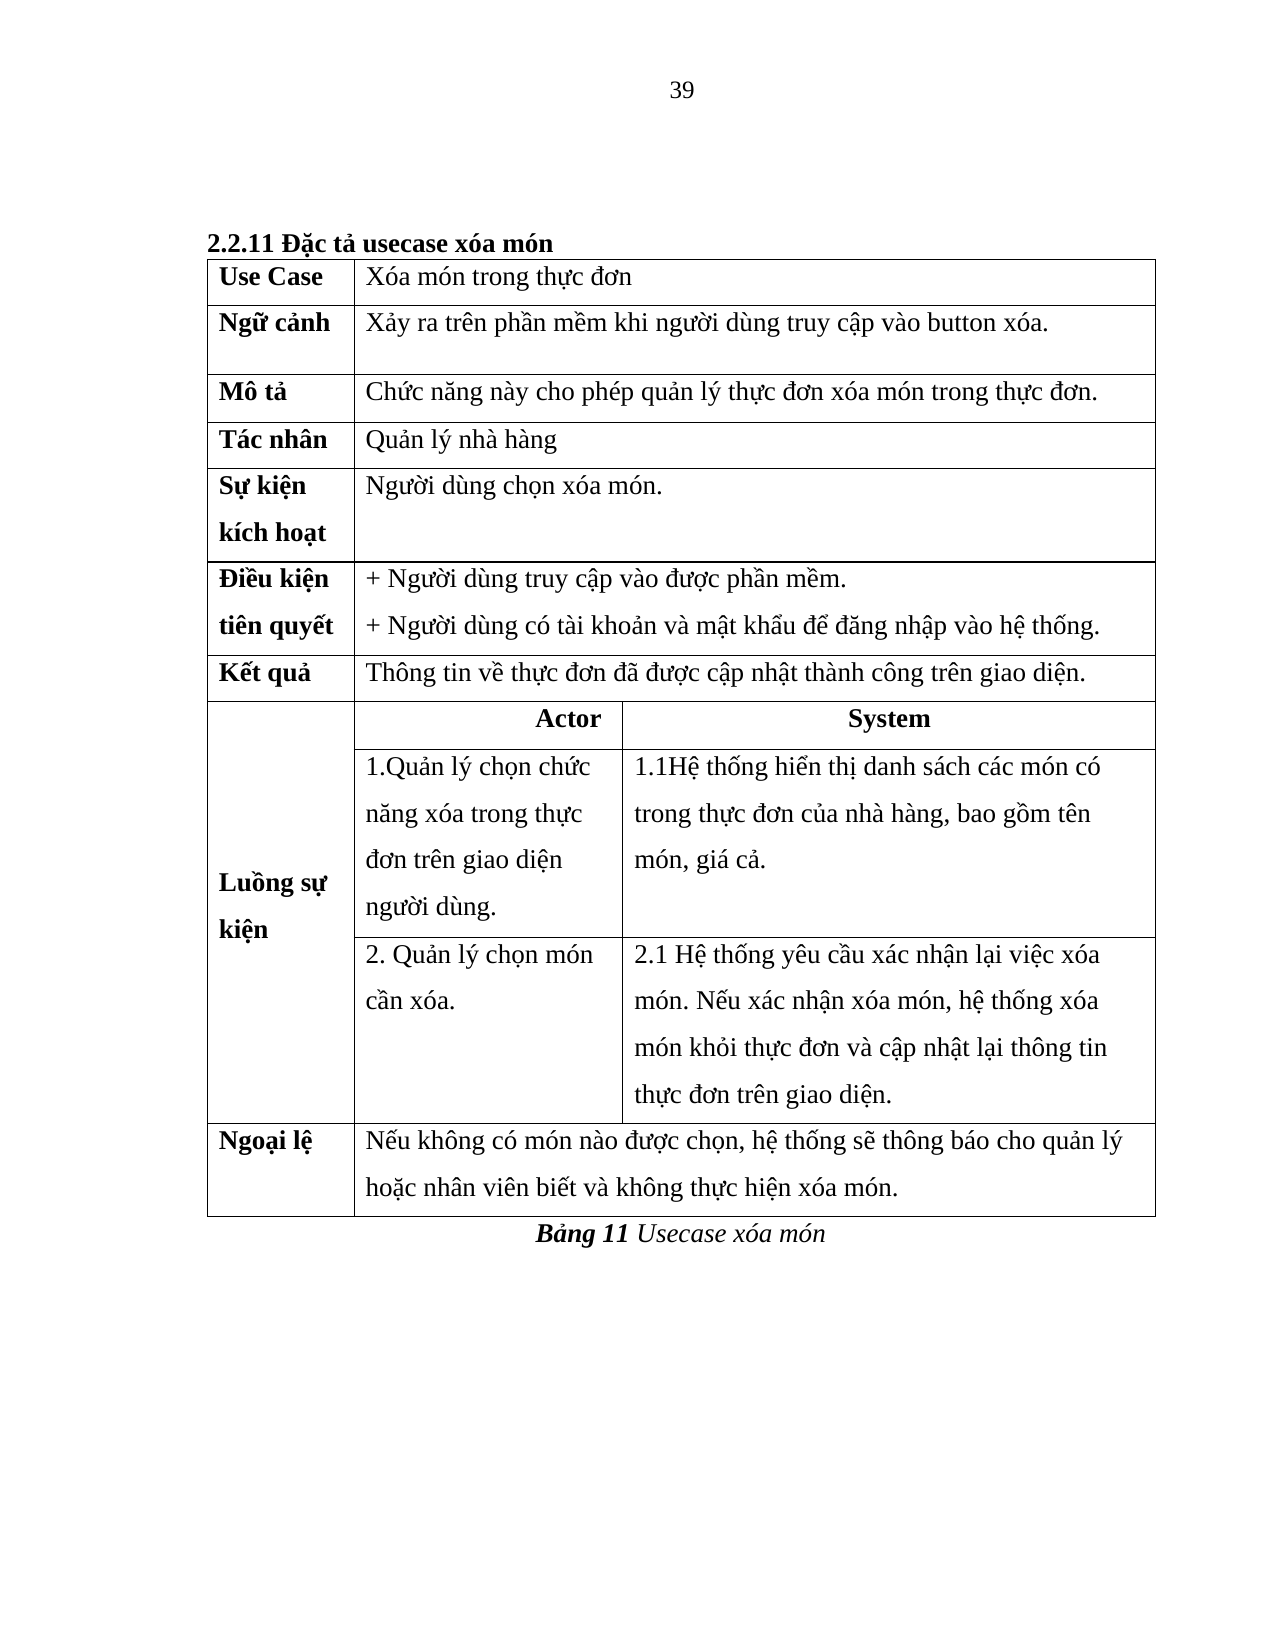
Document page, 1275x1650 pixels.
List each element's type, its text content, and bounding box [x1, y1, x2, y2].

table_cell Ngữ cảnh [208, 306, 354, 374]
table_cell Mô tả [208, 375, 354, 422]
table_cell System [623, 702, 1155, 749]
text Bảng 11 Usecase xóa món [207, 1217, 1157, 1248]
table_cell 2. Quản lý chọn món cần xóa. [355, 938, 622, 1123]
table_cell Tác nhân [208, 423, 354, 468]
subtitle 2.2.11 Đặc tả usecase xóa món [207, 228, 1157, 259]
table_cell Luồng sự kiện [208, 702, 354, 1123]
table_cell Sự kiện kích hoạt [208, 469, 354, 561]
table_cell 1.Quản lý chọn chức năng xóa trong thực đơn trên giao diện người dùng. [355, 750, 622, 937]
table_cell + Người dùng truy cập vào được phần mềm. + Người dùng có tài khoản và mật khẩu để đăng nhập vào hệ thống. [355, 563, 1155, 654]
table_cell Chức năng này cho phép quản lý thực đơn xóa món trong thực đơn. [355, 375, 1155, 422]
table_header Xóa món trong thực đơn [355, 260, 1155, 305]
table_cell 2.1 Hệ thống yêu cầu xác nhận lại việc xóa món. Nếu xác nhận xóa món, hệ thống xóa món khỏi thực đơn và cập nhật lại thông tin thực đơn trên giao diện. [623, 938, 1155, 1123]
table_cell Nếu không có món nào được chọn, hệ thống sẽ thông báo cho quản lý hoặc nhân viên biết và không thực hiện xóa món. [355, 1124, 1155, 1216]
table_cell Quản lý nhà hàng [355, 423, 1155, 468]
table_cell Người dùng chọn xóa món. [355, 469, 1155, 561]
table_cell Điều kiện tiên quyết [208, 563, 354, 654]
table_cell 1.1Hệ thống hiển thị danh sách các món có trong thực đơn của nhà hàng, bao gồm tên món, giá cả. [623, 750, 1155, 937]
table_cell Ngoại lệ [208, 1124, 354, 1216]
table_header Use Case [208, 260, 354, 305]
table_cell Thông tin về thực đơn đã được cập nhật thành công trên giao diện. [355, 656, 1155, 701]
table_cell Actor [355, 702, 622, 749]
table_cell Kết quả [208, 656, 354, 701]
table_cell Xảy ra trên phần mềm khi người dùng truy cập vào button xóa. [355, 306, 1155, 374]
